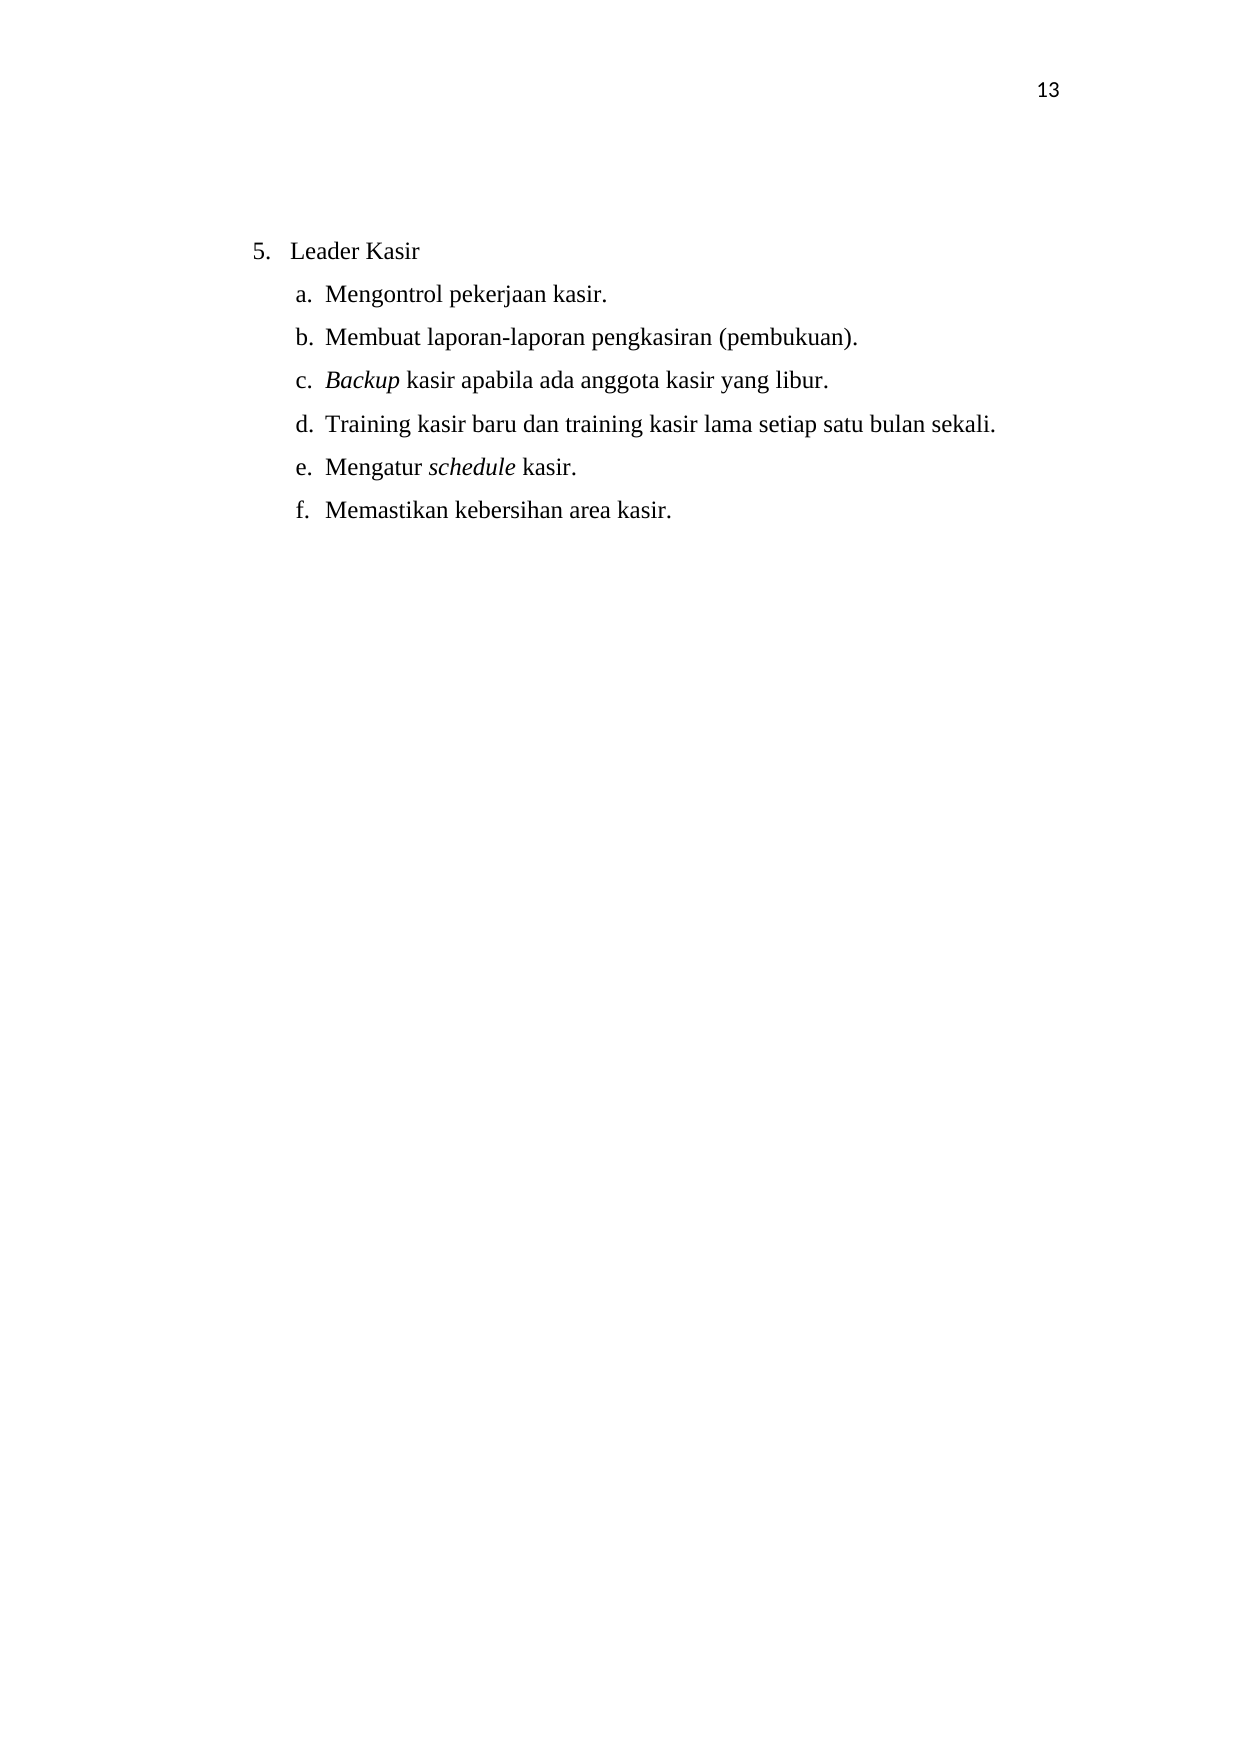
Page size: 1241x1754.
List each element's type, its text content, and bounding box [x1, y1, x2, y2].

list Memastikan kebersihan area kasir. [295, 495, 1059, 524]
list Mengontrol pekerjaan kasir. [295, 279, 1059, 308]
list Backup kasir apabila ada anggota kasir yang libur. [295, 366, 1059, 394]
list Training kasir baru dan training kasir lama setiap satu bulan sekali. [295, 409, 1059, 437]
list Leader Kasir [252, 236, 1059, 265]
list Membuat laporan-laporan pengkasiran (pembukuan). [295, 322, 1059, 351]
list Mengatur schedule kasir. [295, 452, 1059, 481]
